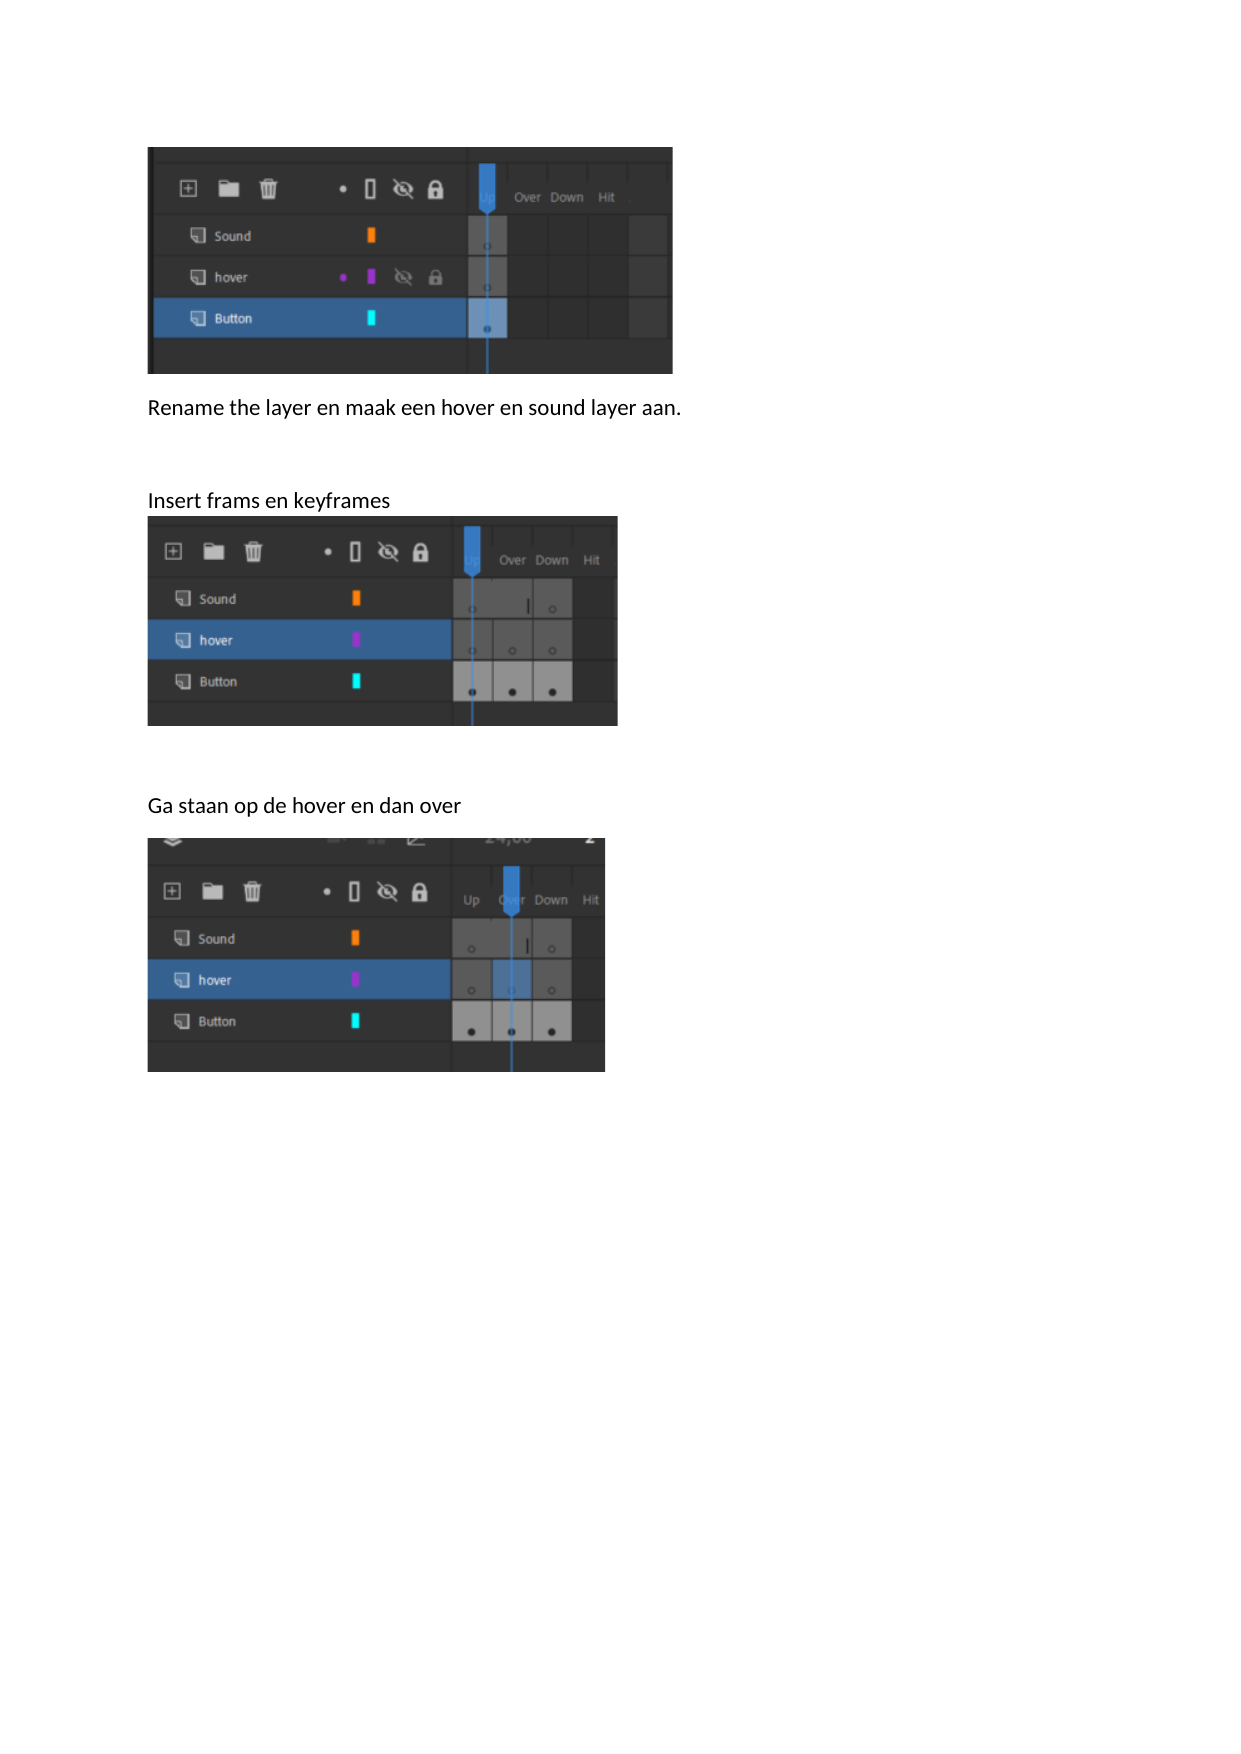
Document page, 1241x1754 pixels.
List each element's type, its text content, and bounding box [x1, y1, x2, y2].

text Ga staan op de hover en dan over [148, 791, 1093, 819]
picture [147, 838, 606, 1072]
picture [147, 516, 618, 726]
picture [147, 147, 673, 374]
text Rename the layer en maak een hover en sound layer aan. [148, 393, 1093, 421]
